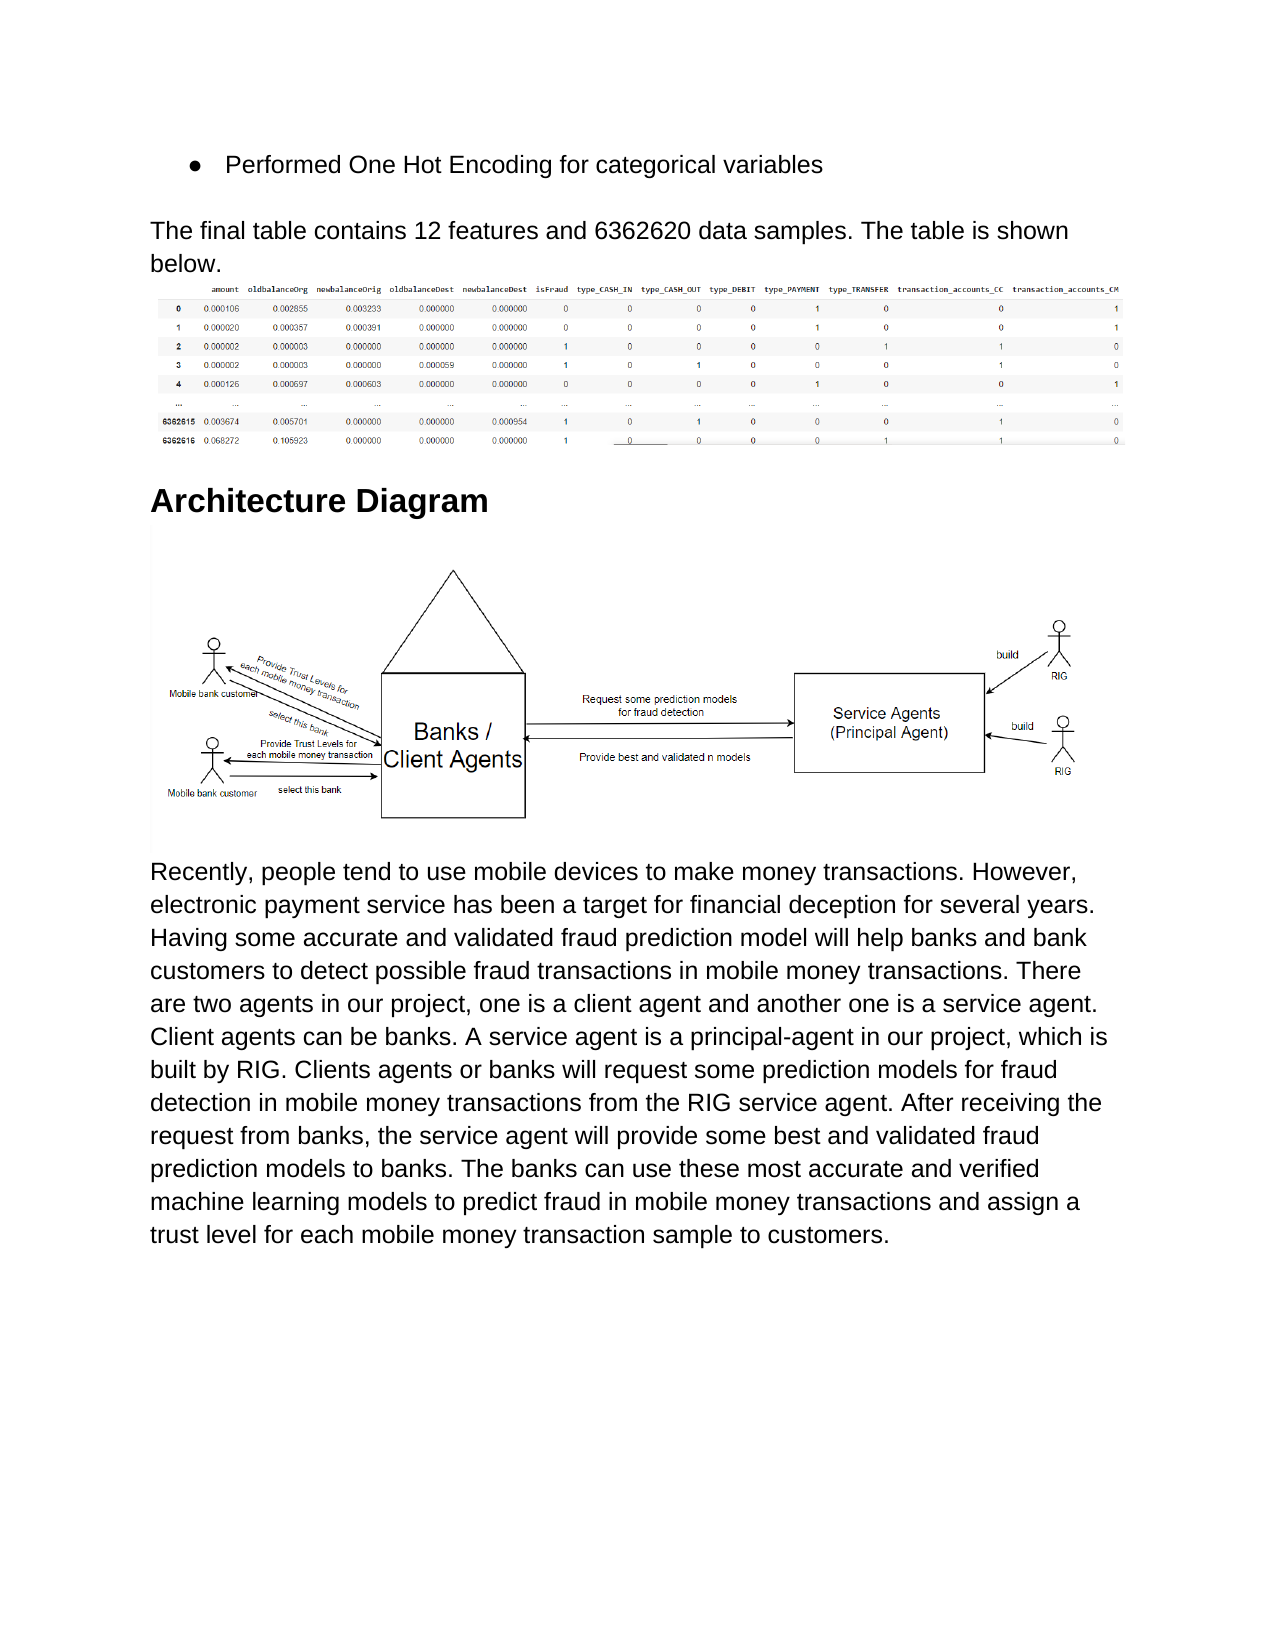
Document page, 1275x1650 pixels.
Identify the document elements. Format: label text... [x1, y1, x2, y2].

text Recently, people tend to use mobile devices to make money transactions. However, electronic payment service has been a target for financial deception for several years. Having some accurate and validated fraud prediction model will help banks and bank customers to detect possible fraud transactions in mobile money transactions. There are two agents in our project, one is a client agent and another one is a service agent. Client agents can be banks. A service agent is a principal-agent in our project, which is built by RIG. Clients agents or banks will request some prediction models for fraud detection in mobile money transactions from the RIG service agent. After receiving the request from banks, the service agent will provide some best and validated fraud prediction models to banks. The banks can use these most accurate and verified machine learning models to predict fraud in mobile money transactions and assign a trust level for each mobile money transaction sample to customers. [150, 857, 1125, 1248]
list Performed One Hot Encoding for categorical variables [187, 150, 1125, 179]
text The final table contains 12 features and 6362620 data samples. The table is shown below. [150, 216, 1125, 278]
picture [150, 525, 1125, 853]
text Architecture Diagram [150, 481, 1125, 520]
picture [150, 282, 1125, 445]
